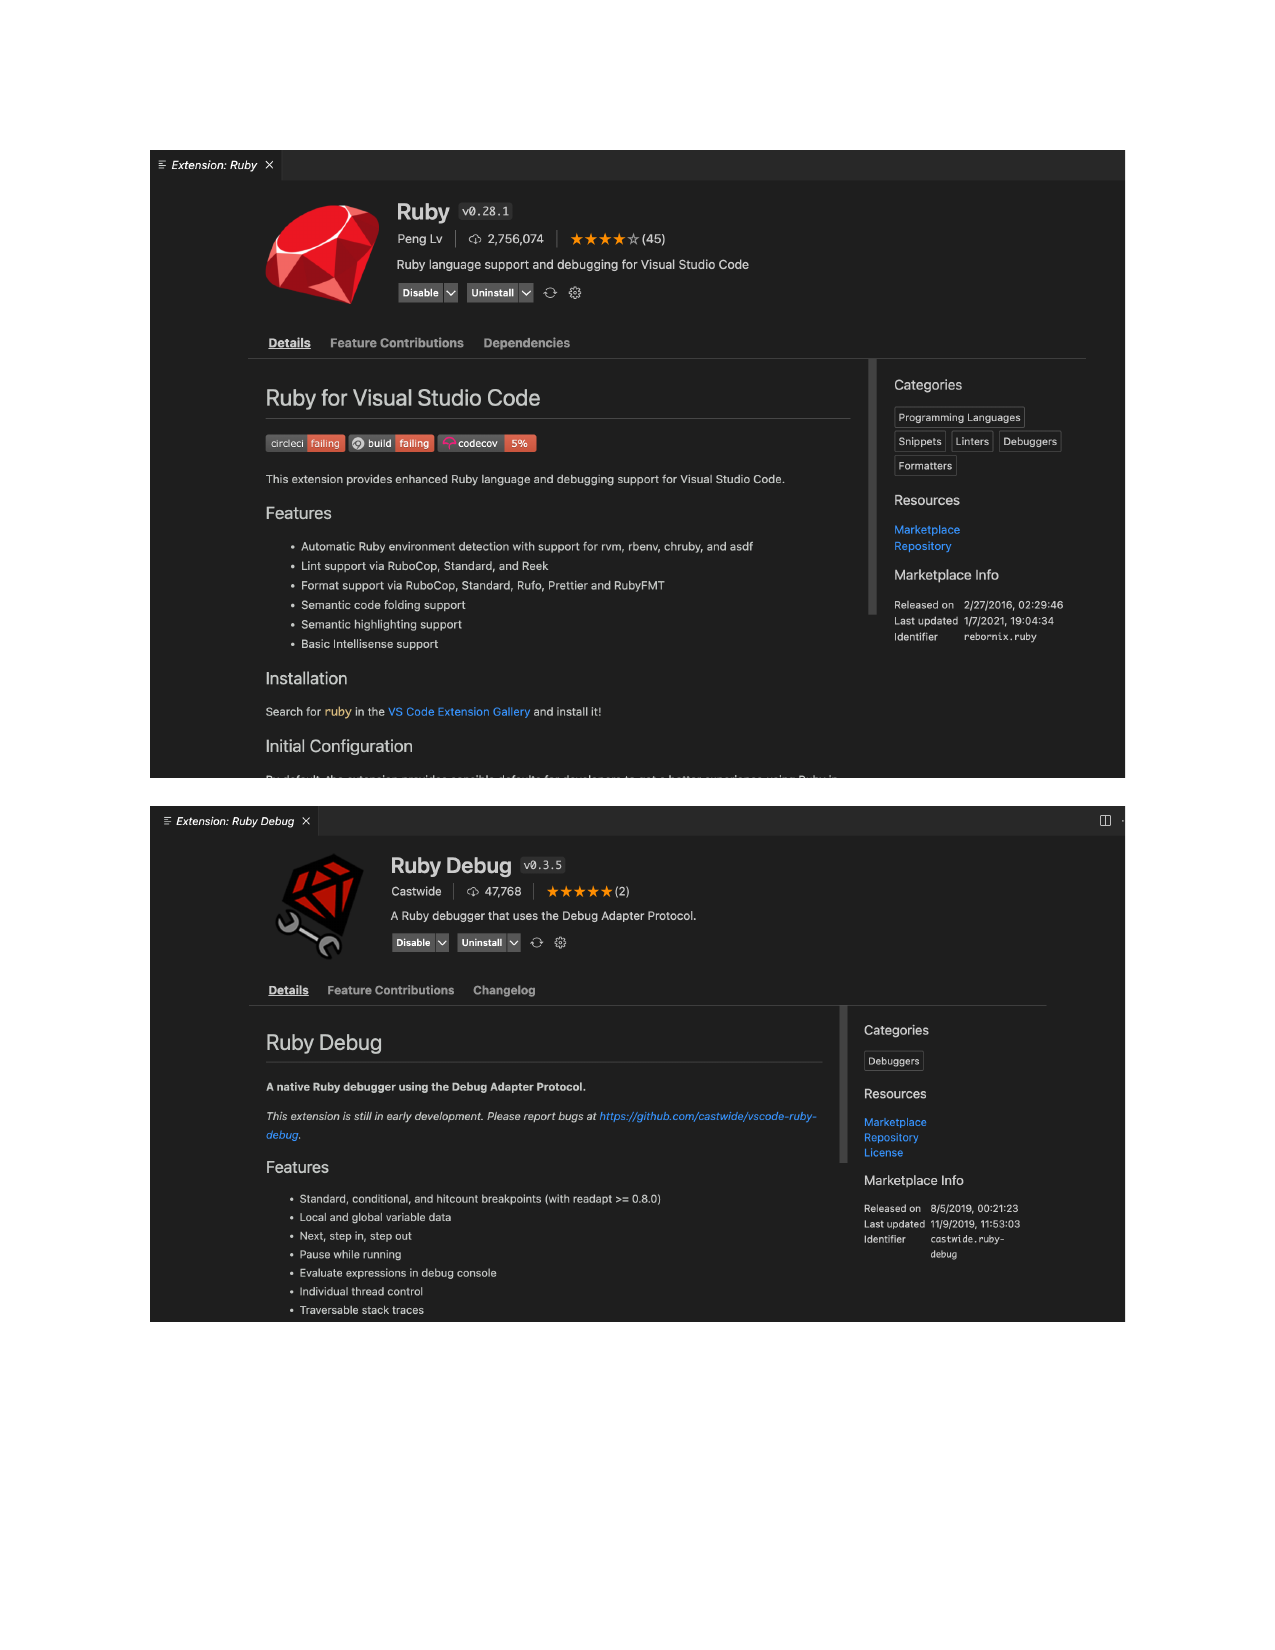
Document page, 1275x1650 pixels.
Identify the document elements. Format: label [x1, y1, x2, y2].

picture [150, 150, 1125, 778]
picture [150, 806, 1125, 1322]
